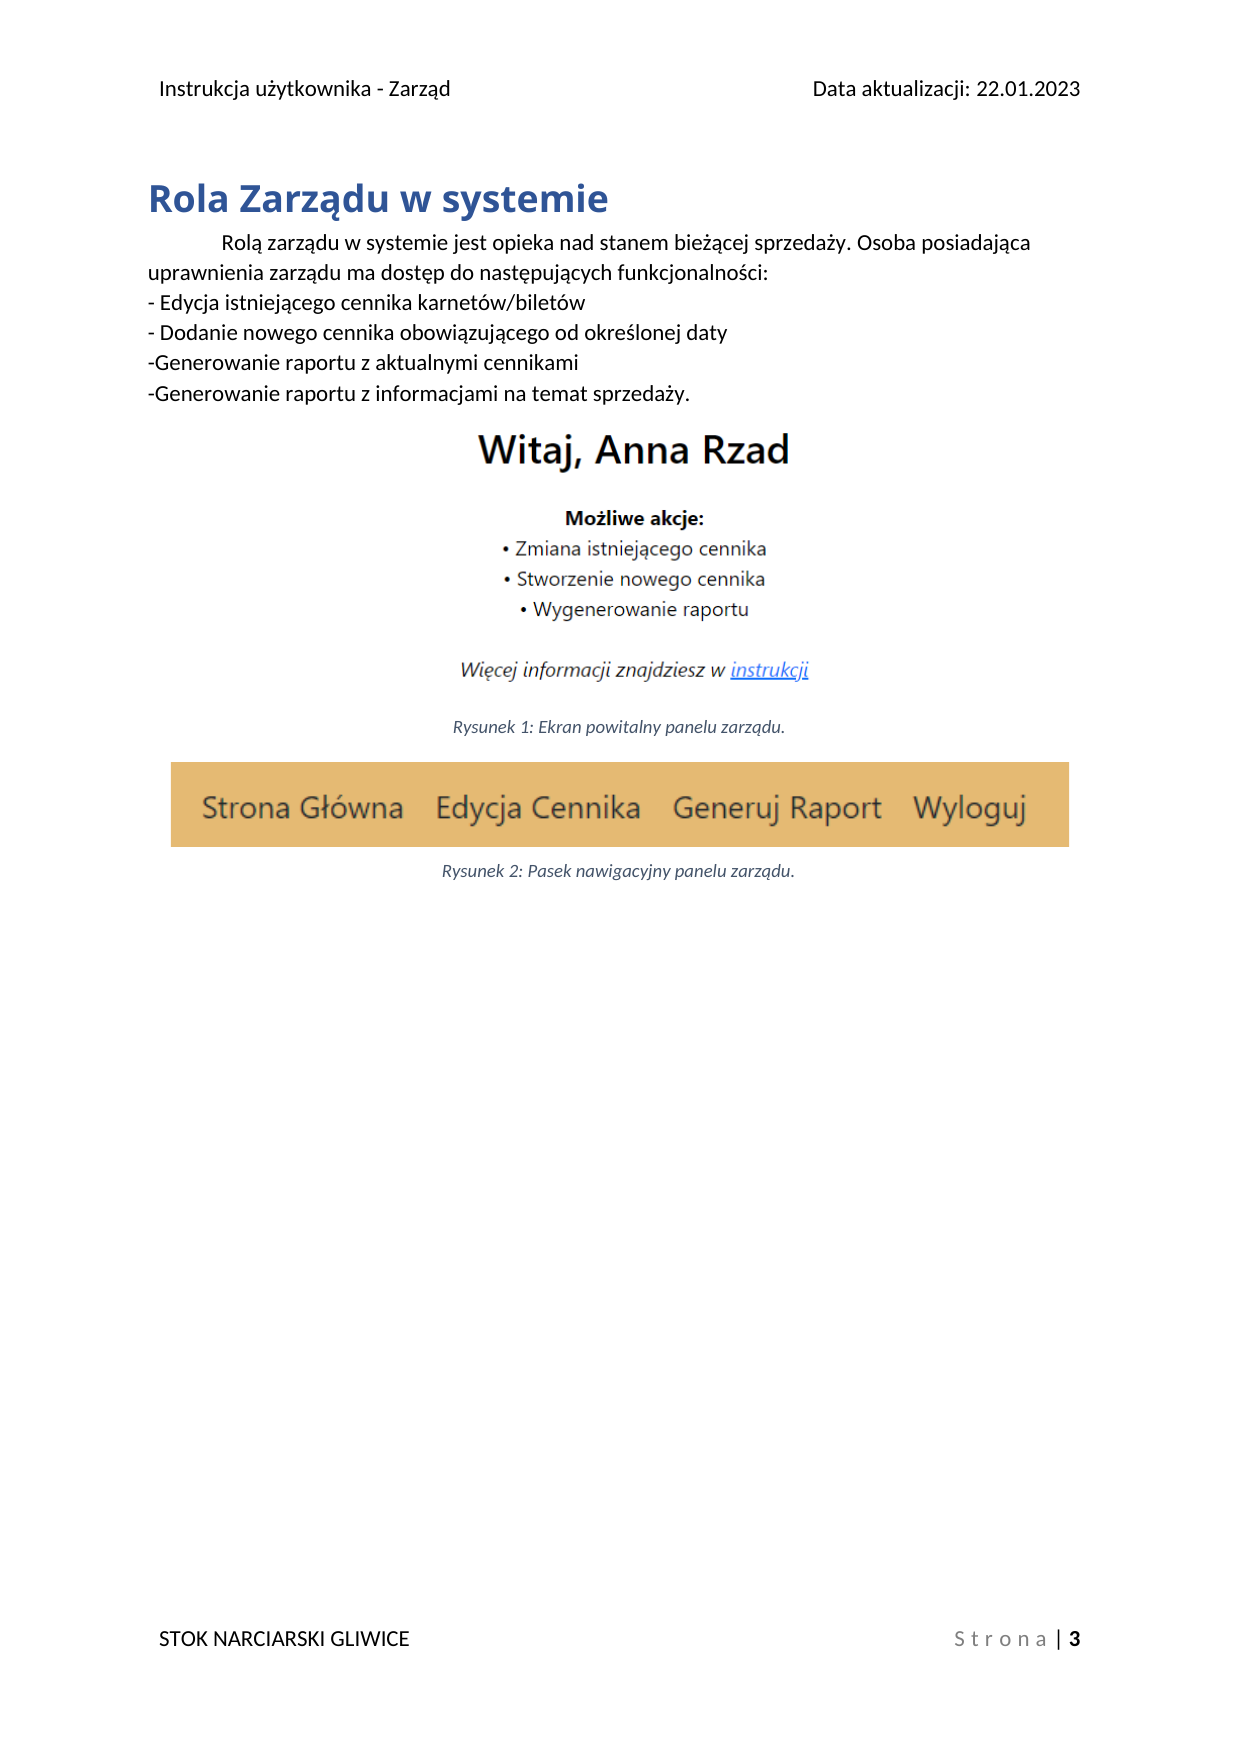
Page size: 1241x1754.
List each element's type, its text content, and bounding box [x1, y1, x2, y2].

text Rolą zarządu w systemie jest opieka nad stanem bieżącej sprzedaży. Osoba posiadająca uprawnienia zarządu ma dostęp do następujących funkcjonalności: - Edycja istniejącego cennika karnetów/biletów - Dodanie nowego cennika obowiązującego od określonej daty -Generowanie raportu z aktualnymi cennikami -Generowanie raportu z informacjami na temat sprzedaży. [148, 228, 1093, 407]
subtitle Rola Zarządu w systemie [148, 173, 1093, 224]
picture [358, 413, 878, 704]
picture [169, 762, 1070, 847]
